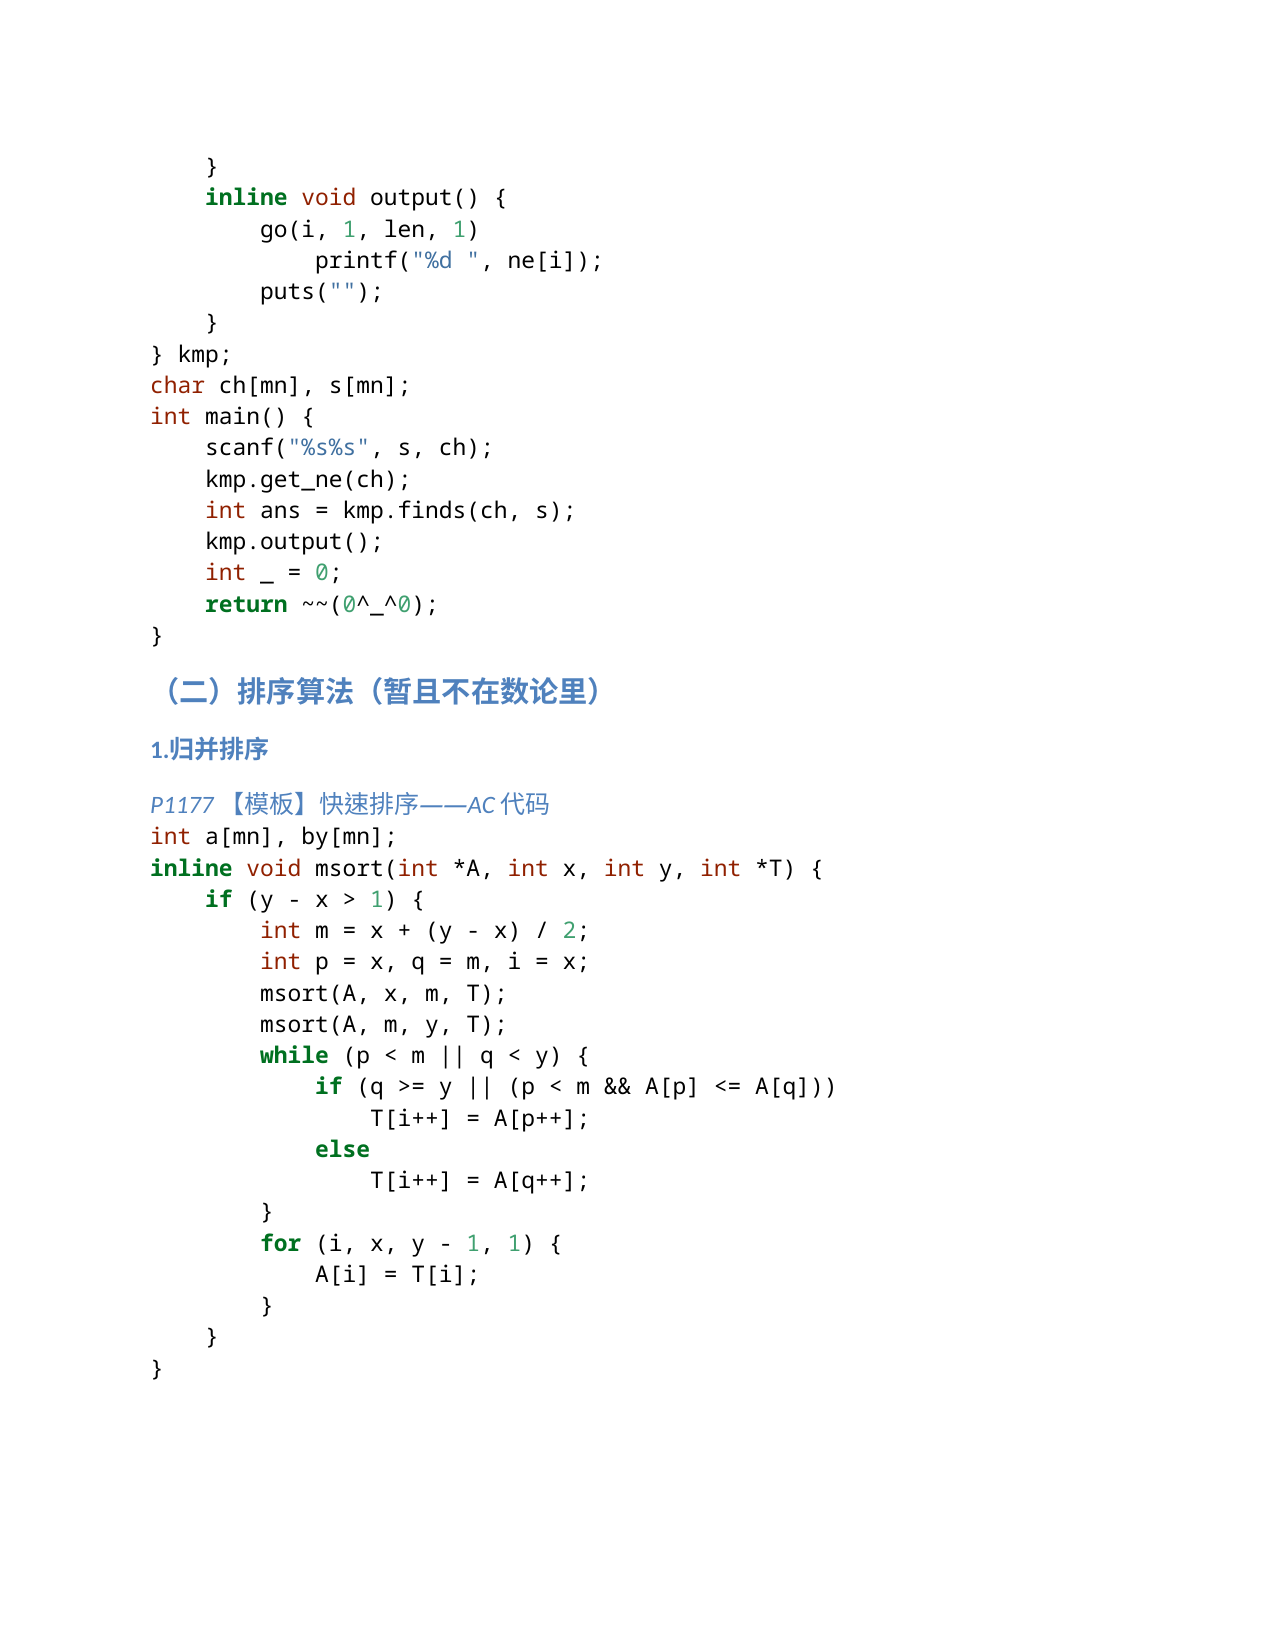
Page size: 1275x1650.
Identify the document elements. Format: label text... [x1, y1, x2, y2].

subtitle （二）排序算法（暂且不在数论里） [150, 671, 1125, 711]
text int a[mn], by[mn]; inline void msort(int *A, int x, int y, int *T) { if (y - x > 1) { int m = x + (y - x) / 2; int p = x, q = m, i = x; msort(A, x, m, T); msort(A, m, y, T); while (p < m || q < y) { if (q >= y || (p < m && A[p] <= A[q])) T[i++] = A[p++]; else T[i++] = A[q++]; } for (i, x, y - 1, 1) { A[i] = T[i]; } } } [150, 820, 1125, 1383]
subtitle 1.归并排序 [150, 731, 1125, 765]
subtitle P1177 【模板】快速排序——AC代码 [150, 786, 1125, 820]
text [150, 150, 1125, 650]
